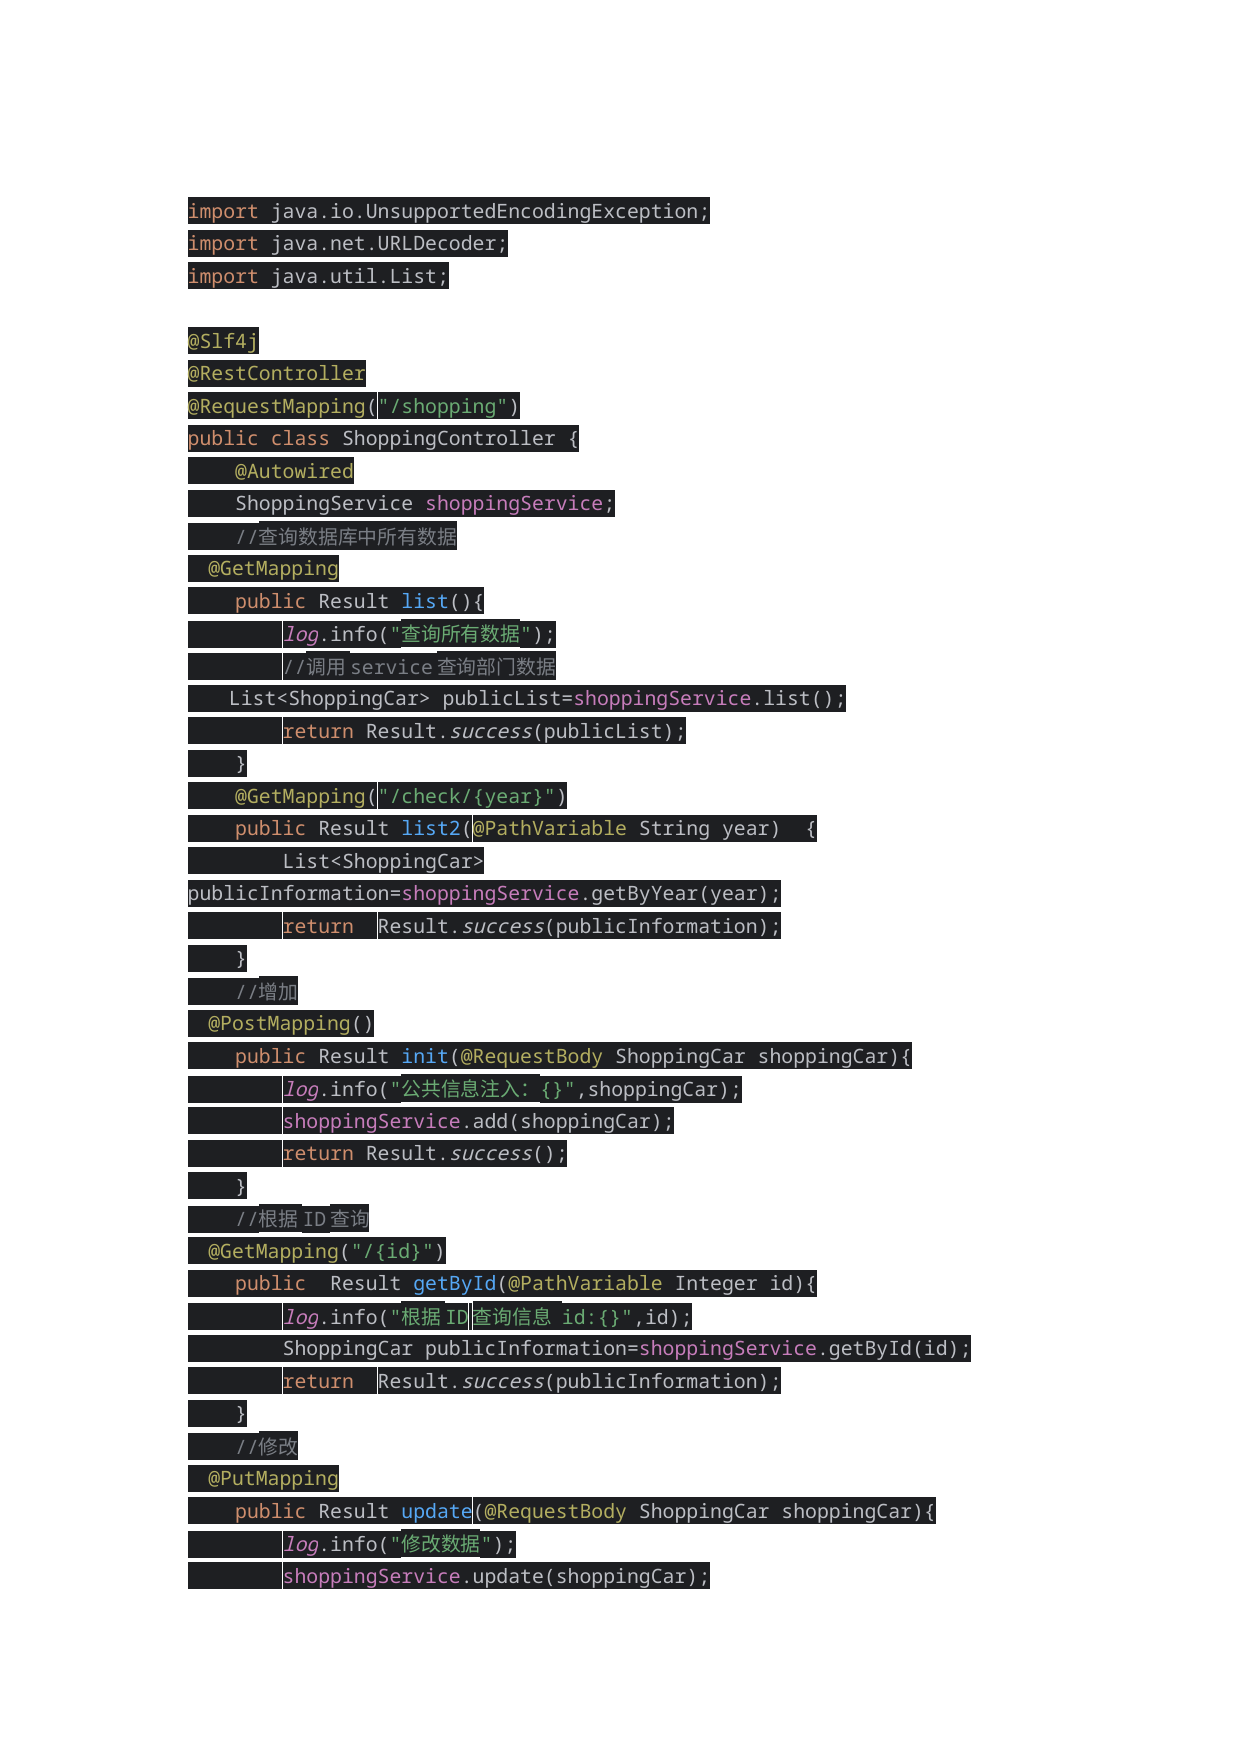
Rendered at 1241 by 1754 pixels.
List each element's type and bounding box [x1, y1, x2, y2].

text [187, 162, 1053, 1592]
